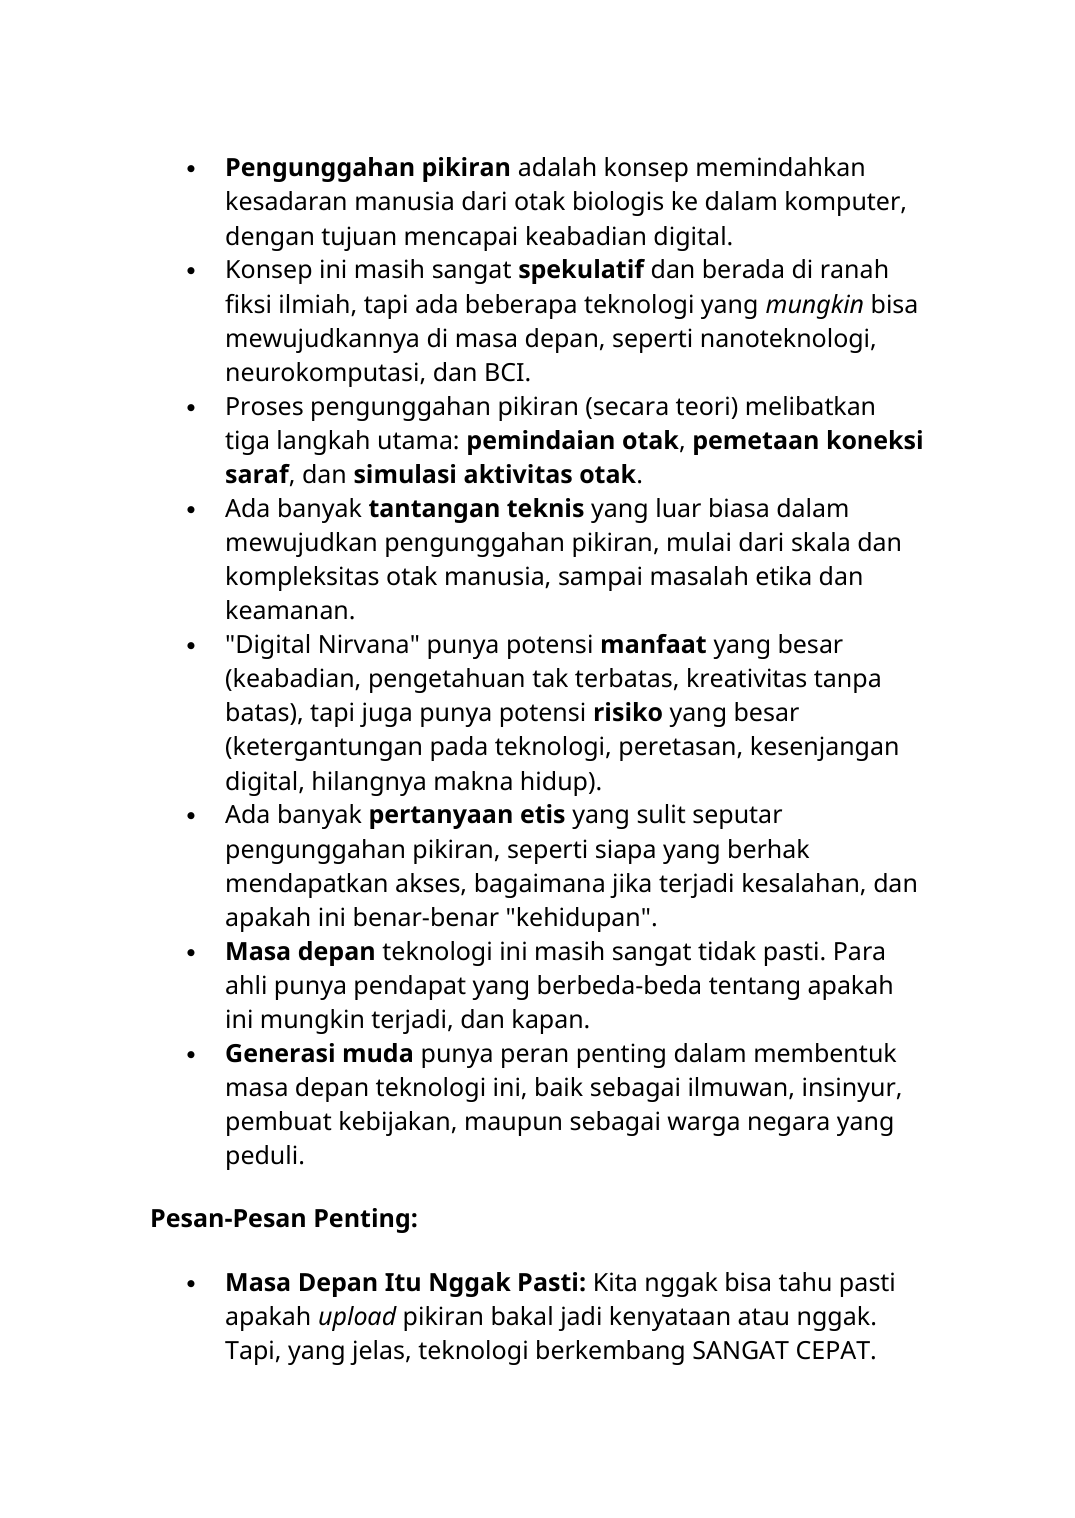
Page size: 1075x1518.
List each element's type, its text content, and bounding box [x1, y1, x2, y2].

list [187, 1264, 925, 1366]
list Ada banyak tantangan teknis yang luar biasa dalam mewujudkan pengunggahan pikiran, mulai dari skala dan kompleksitas otak manusia, sampai masalah etika dan keamanan. [187, 491, 925, 627]
list Ada banyak pertanyaan etis yang sulit seputar pengunggahan pikiran, seperti siapa yang berhak mendapatkan akses, bagaimana jika terjadi kesalahan, dan apakah ini benar-benar "kehidupan". [187, 797, 925, 933]
list Konsep ini masih sangat spekulatif dan berada di ranah fiksi ilmiah, tapi ada beberapa teknologi yang mungkin bisa mewujudkannya di masa depan, seperti nanoteknologi, neurokomputasi, dan BCI. [187, 252, 925, 388]
list Masa depan teknologi ini masih sangat tidak pasti. Para ahli punya pendapat yang berbeda-beda tentang apakah ini mungkin terjadi, dan kapan. [187, 933, 925, 1036]
list Pengunggahan pikiran adalah konsep memindahkan kesadaran manusia dari otak biologis ke dalam komputer, dengan tujuan mencapai keabadian digital. [187, 150, 925, 252]
list "Digital Nirvana" punya potensi manfaat yang besar (keabadian, pengetahuan tak terbatas, kreativitas tanpa batas), tapi juga punya potensi risiko yang besar (ketergantungan pada teknologi, peretasan, kesenjangan digital, hilangnya makna hidup). [187, 627, 925, 797]
list Generasi muda punya peran penting dalam membentuk masa depan teknologi ini, baik sebagai ilmuwan, insinyur, pembuat kebijakan, maupun sebagai warga negara yang peduli. [187, 1036, 925, 1172]
list Proses pengunggahan pikiran (secara teori) melibatkan tiga langkah utama: pemindaian otak, pemetaan koneksi saraf, dan simulasi aktivitas otak. [187, 388, 925, 491]
text Pesan-Pesan Penting: [150, 1201, 925, 1235]
